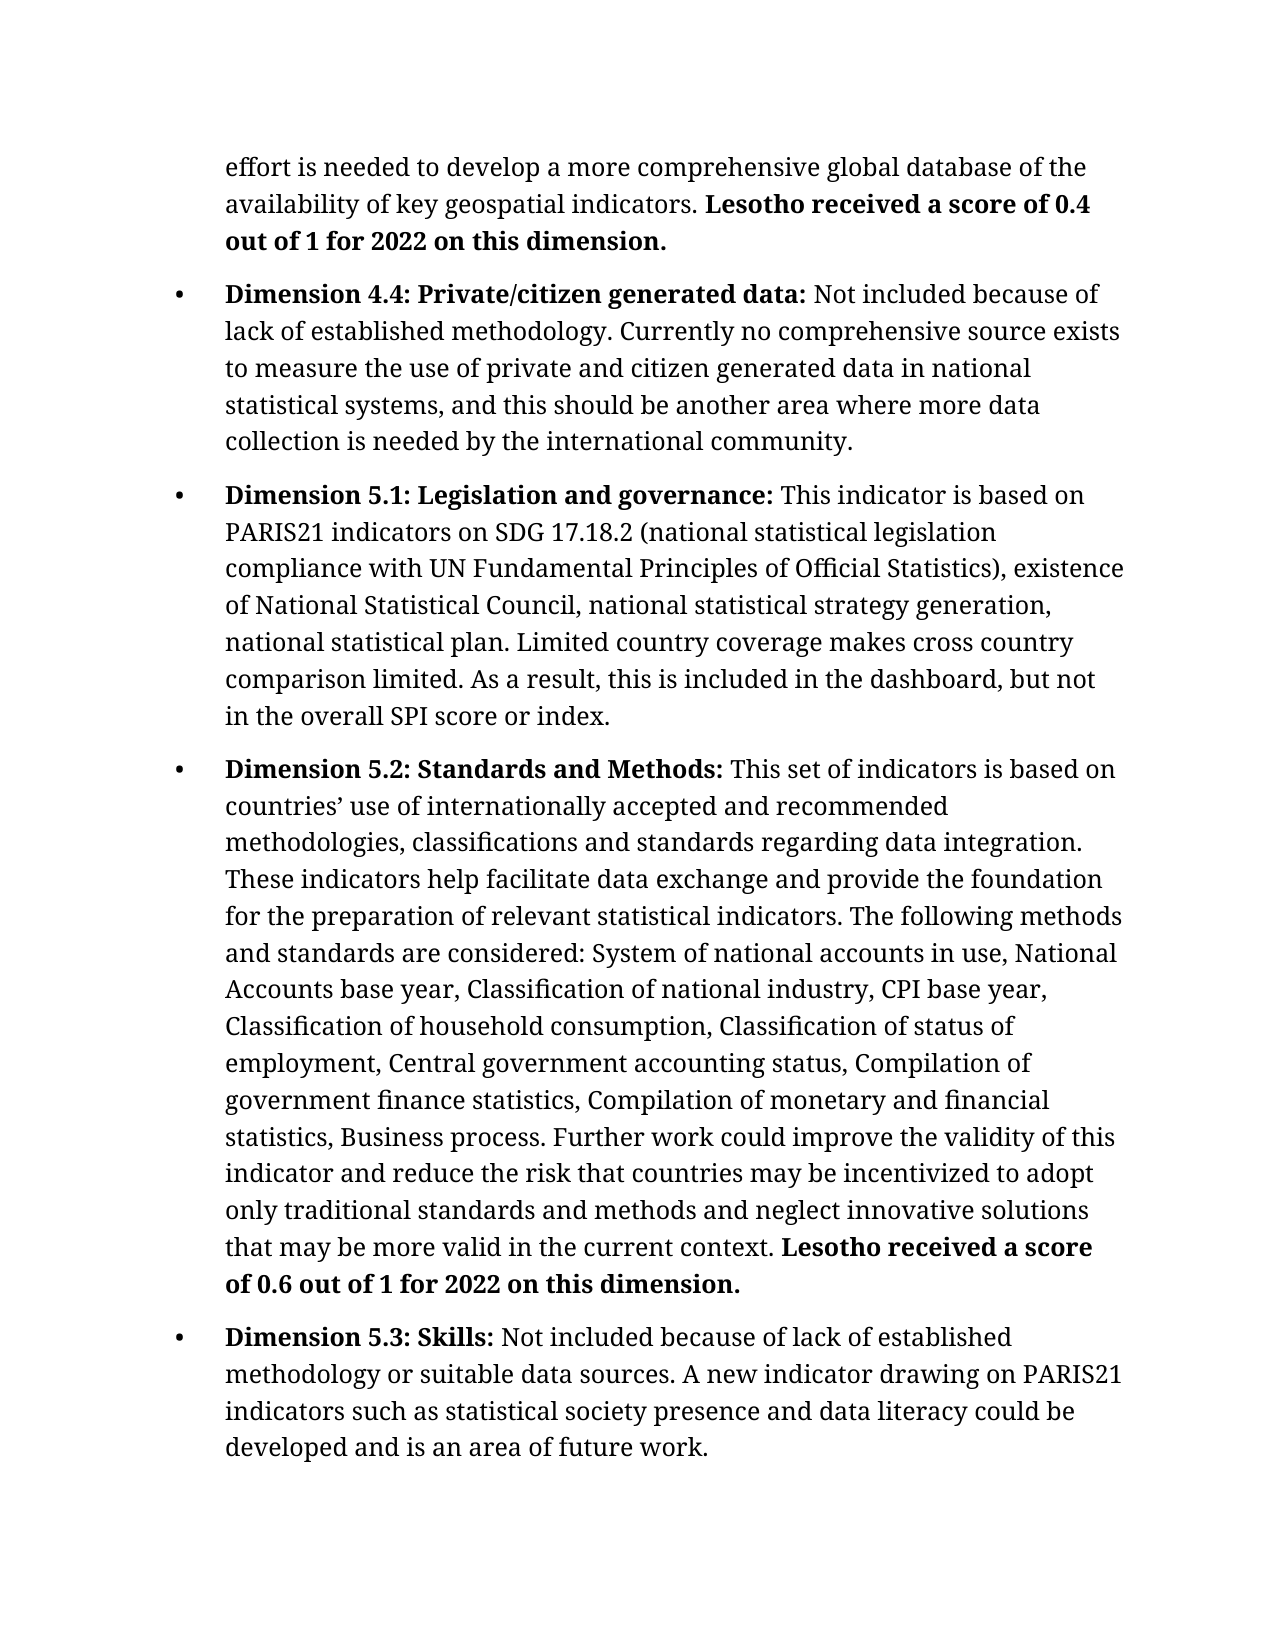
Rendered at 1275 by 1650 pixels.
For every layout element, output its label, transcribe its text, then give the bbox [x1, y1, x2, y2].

list Dimension 5.1: Legislation and governance: This indicator is based on PARIS21 indicators on SDG 17.18.2 (national statistical legislation compliance with UN Fundamental Principles of Official Statistics), existence of National Statistical Council, national statistical strategy generation, national statistical plan. Limited country coverage makes cross country comparison limited. As a result, this is included in the dashboard, but not in the overall SPI score or index. [175, 477, 1125, 732]
list Dimension 4.4: Private/citizen generated data: Not included because of lack of established methodology. Currently no comprehensive source exists to measure the use of private and citizen generated data in national statistical systems, and this should be another area where more data collection is needed by the international community. [175, 277, 1125, 458]
list Dimension 5.2: Standards and Methods: This set of indicators is based on countries’ use of internationally accepted and recommended methodologies, classifications and standards regarding data integration. These indicators help facilitate data exchange and provide the foundation for the preparation of relevant statistical indicators. The following methods and standards are considered: System of national accounts in use, National Accounts base year, Classification of national industry, CPI base year, Classification of household consumption, Classification of status of employment, Central government accounting status, Compilation of government finance statistics, Compilation of monetary and financial statistics, Business process. Further work could improve the validity of this indicator and reduce the risk that countries may be incentivized to adopt only traditional standards and methods and neglect innovative solutions that may be more valid in the current context. Lesotho received a score of 0.6 out of 1 for 2022 on this dimension. [175, 752, 1125, 1300]
